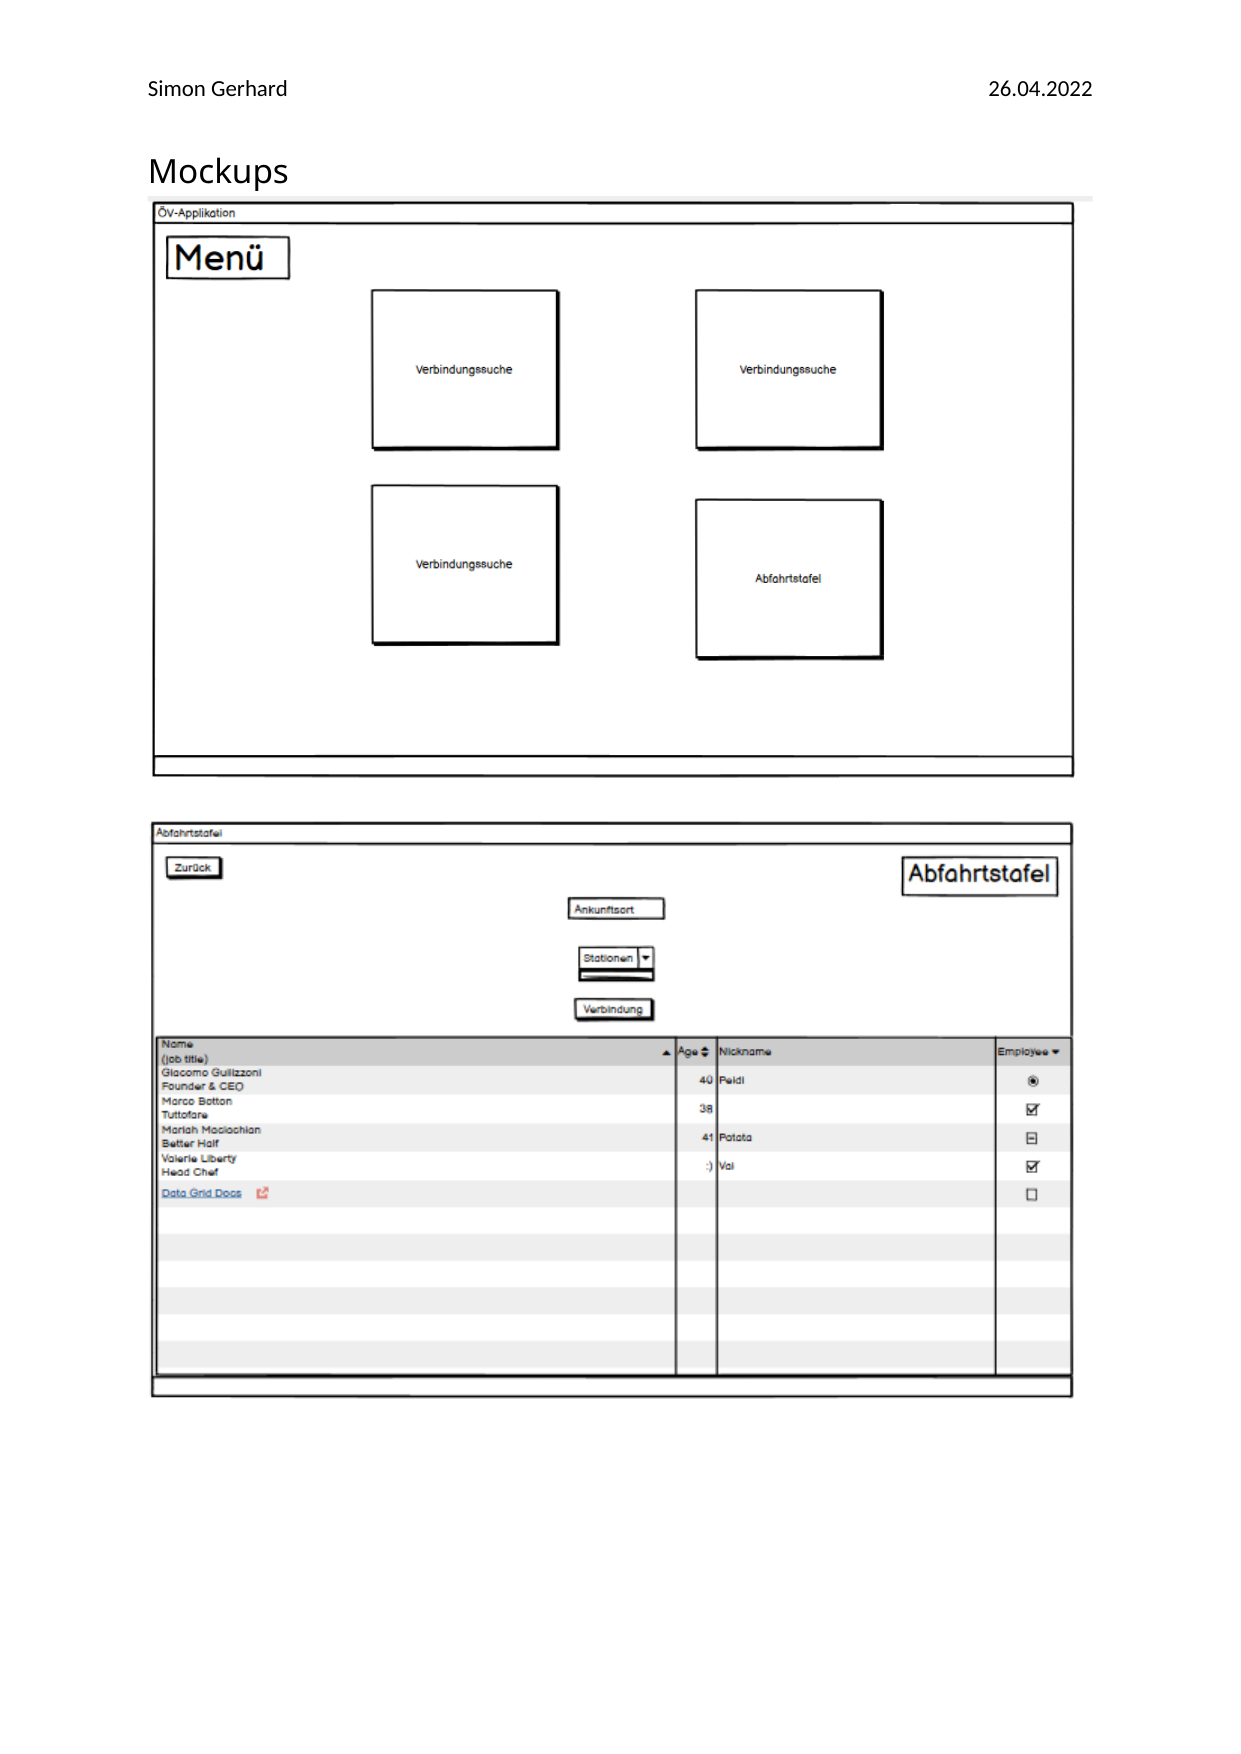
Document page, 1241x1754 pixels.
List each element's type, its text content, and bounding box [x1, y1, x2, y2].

subtitle Mockups [148, 148, 1093, 193]
picture [147, 196, 1093, 799]
picture [147, 817, 1093, 1414]
